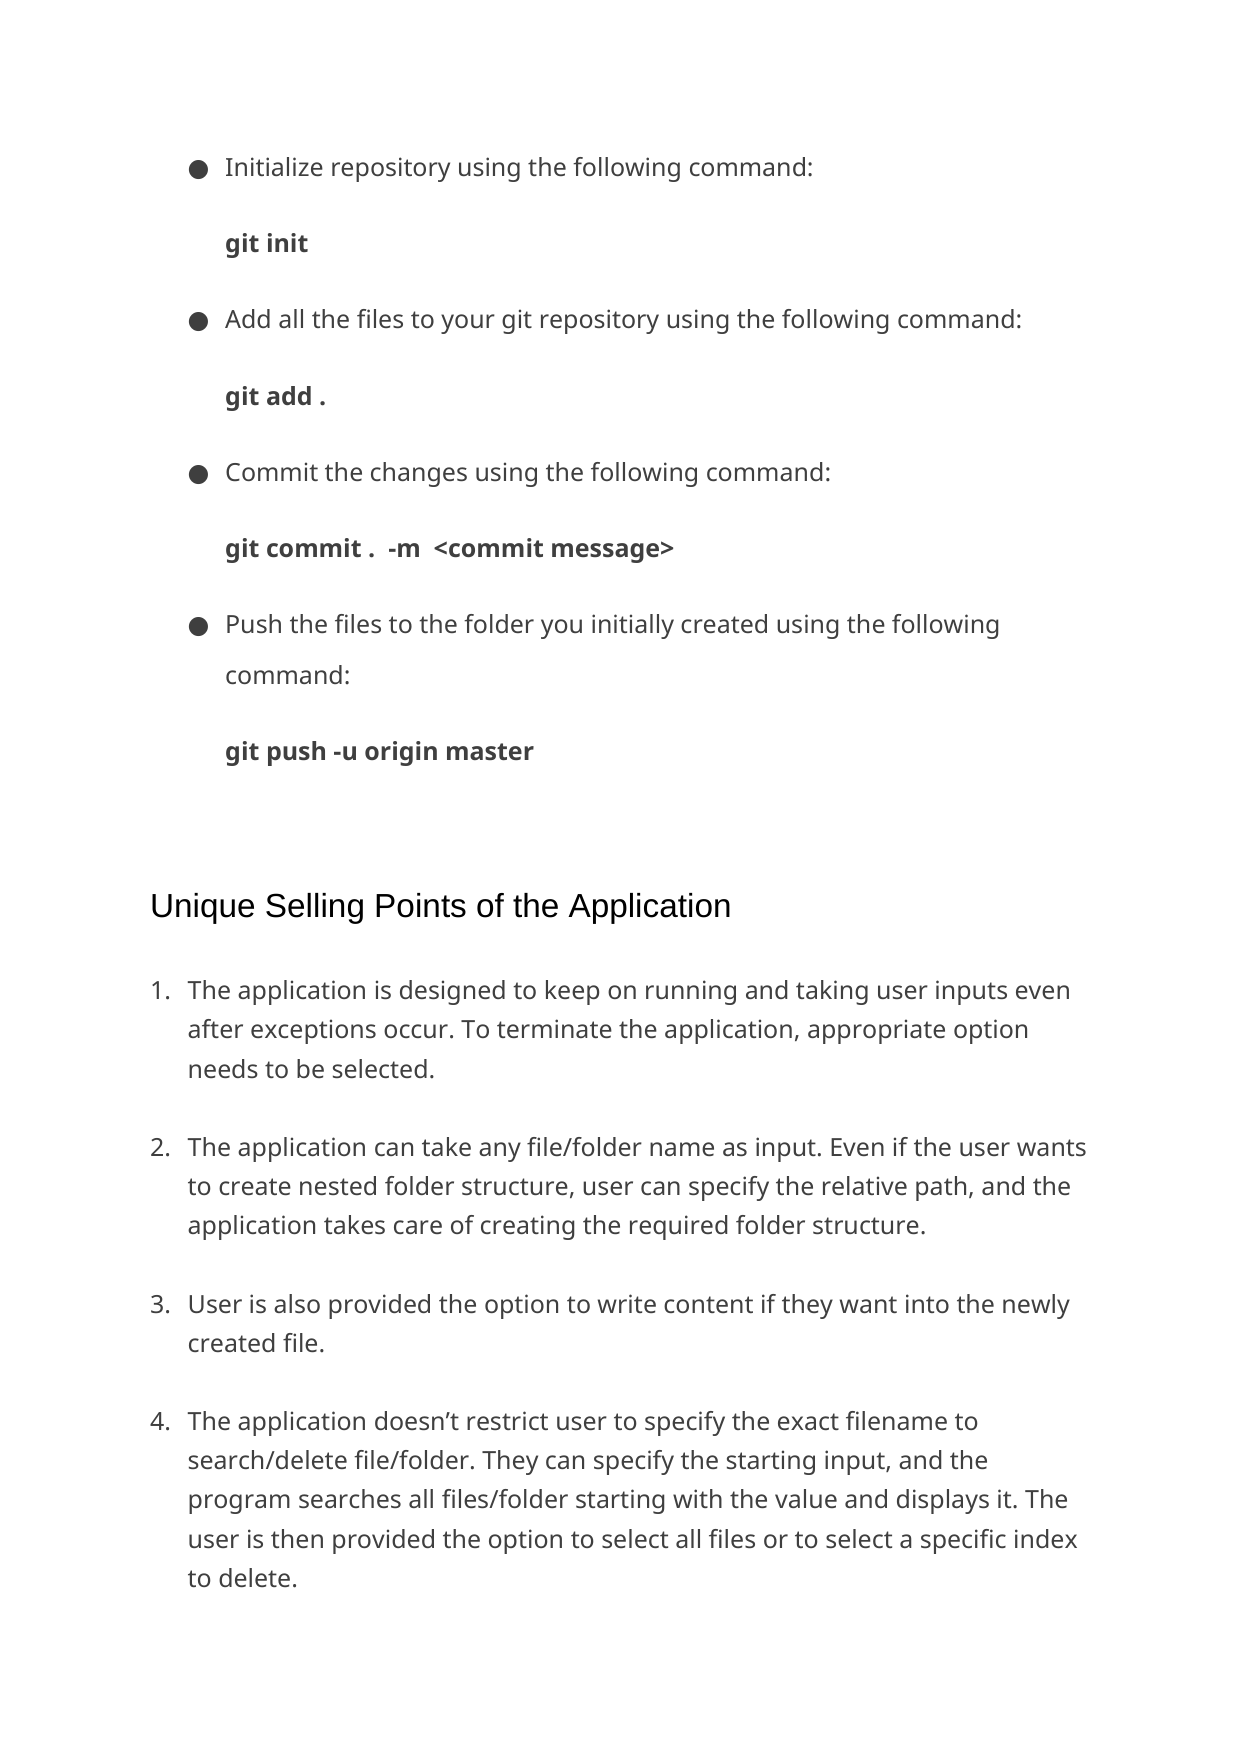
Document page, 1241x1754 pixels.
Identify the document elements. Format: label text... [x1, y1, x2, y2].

list The application doesn’t restrict user to specify the exact filename to search/delete file/folder. They can specify the starting input, and the program searches all files/folder starting with the value and displays it. The user is then provided the option to select all files or to select a specific index to delete. [150, 1404, 1090, 1594]
list Initialize repository using the following command: [187, 150, 1090, 184]
list User is also provided the option to write content if they want into the newly created file. [150, 1286, 1090, 1359]
subtitle Unique Selling Points of the Application [150, 886, 1090, 924]
list The application is designed to keep on running and taking user inputs even after exceptions occur. To terminate the application, appropriate option needs to be selected. [150, 973, 1090, 1085]
list Push the files to the folder you initially created using the following command: [187, 606, 1090, 691]
list Commit the changes using the following command: [187, 454, 1090, 488]
list The application can take any file/folder name as input. Even if the user wants to create nested folder structure, user can specify the relative path, and the application takes care of creating the required folder structure. [150, 1129, 1090, 1242]
text git commit . -m <commit message> [225, 530, 1090, 564]
text git push -u origin master [150, 733, 1090, 767]
text git init [225, 226, 1090, 260]
list Add all the files to your git repository using the following command: [187, 302, 1090, 336]
text git add . [150, 378, 1090, 412]
